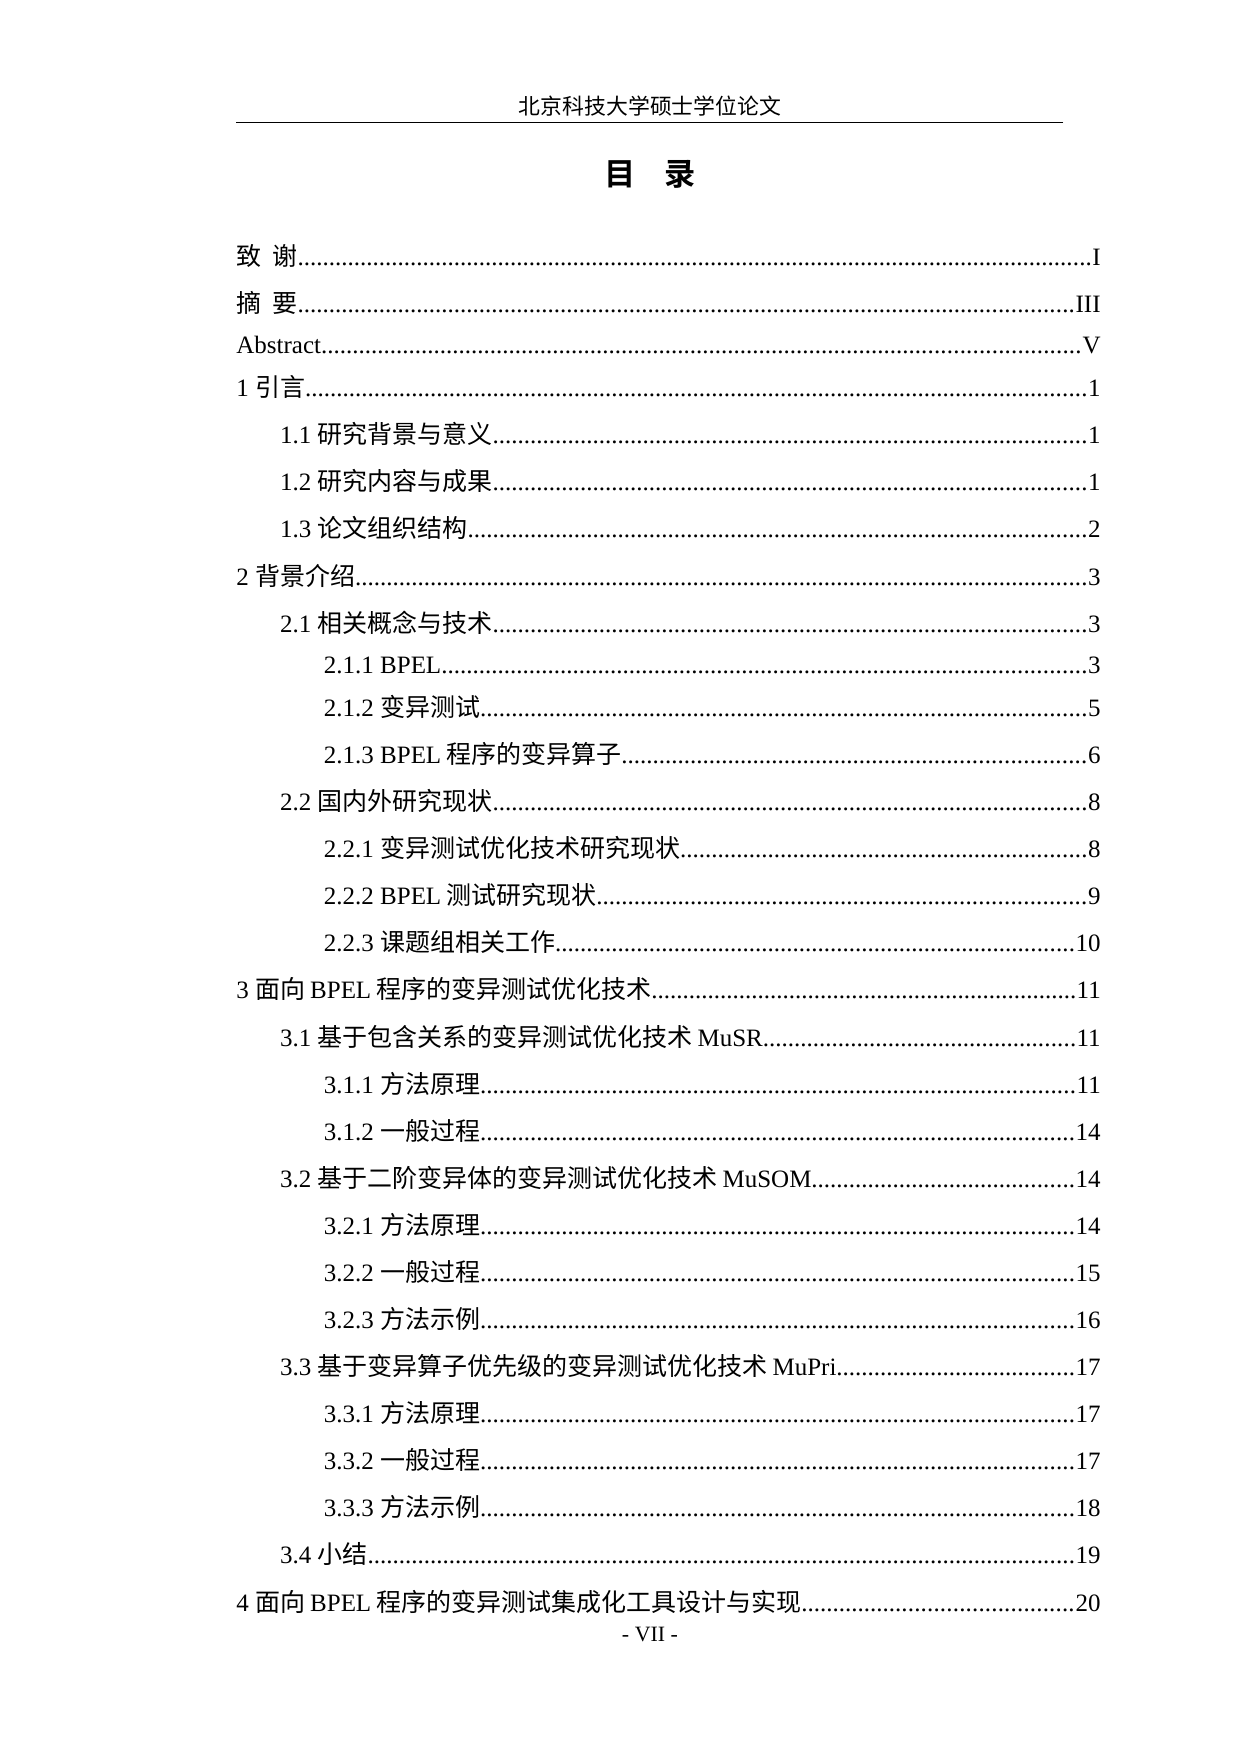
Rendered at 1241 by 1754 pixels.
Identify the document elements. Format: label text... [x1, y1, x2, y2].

text 3.3.3 方法示例 18 [324, 1488, 1063, 1524]
text 2.1.1 BPEL 3 [324, 650, 1063, 679]
text 1 引言 1 [236, 368, 1063, 404]
text 1.1 研究背景与意义 1 [280, 415, 1063, 451]
text 3.3.1 方法原理 17 [324, 1394, 1063, 1430]
text 2.2.2 BPEL测试研究现状 9 [324, 876, 1063, 912]
text 致 谢 I [236, 236, 1063, 272]
text 2.1.2 变异测试 5 [324, 687, 1063, 724]
text 2.2.1 变异测试优化技术研究现状 8 [324, 829, 1063, 865]
text 3.3.2 一般过程 17 [324, 1441, 1063, 1477]
text 2.1 相关概念与技术 3 [280, 603, 1063, 639]
text 2.2.3 课题组相关工作 10 [324, 923, 1063, 959]
text 3.1 基于包含关系的变异测试优化技术MuSR 11 [280, 1017, 1063, 1053]
text 3.2.1 方法原理 14 [324, 1205, 1063, 1242]
text 2.1.3 BPEL程序的变异算子 6 [324, 734, 1063, 771]
text 摘 要 III [236, 283, 1063, 319]
text 3.3 基于变异算子优先级的变异测试优化技术MuPri 17 [280, 1347, 1063, 1383]
text 1.2 研究内容与成果 1 [280, 462, 1063, 498]
text 目 录 [236, 149, 1063, 194]
text 2 背景介绍 3 [236, 556, 1063, 592]
text 3 面向BPEL程序的变异测试优化技术 11 [236, 970, 1063, 1006]
text 3.2 基于二阶变异体的变异测试优化技术MuSOM 14 [280, 1158, 1063, 1194]
text 3.1.2 一般过程 14 [324, 1111, 1063, 1147]
text 3.1.1 方法原理 11 [324, 1064, 1063, 1100]
text 4 面向BPEL程序的变异测试集成化工具设计与实现 20 [236, 1582, 1063, 1618]
text Abstract V [236, 330, 1063, 359]
text 3.4 小结 19 [280, 1535, 1063, 1571]
text 2.2 国内外研究现状 8 [280, 782, 1063, 818]
text 3.2.2 一般过程 15 [324, 1252, 1063, 1289]
text 3.2.3 方法示例 16 [324, 1299, 1063, 1336]
text 1.3 论文组织结构 2 [280, 509, 1063, 545]
